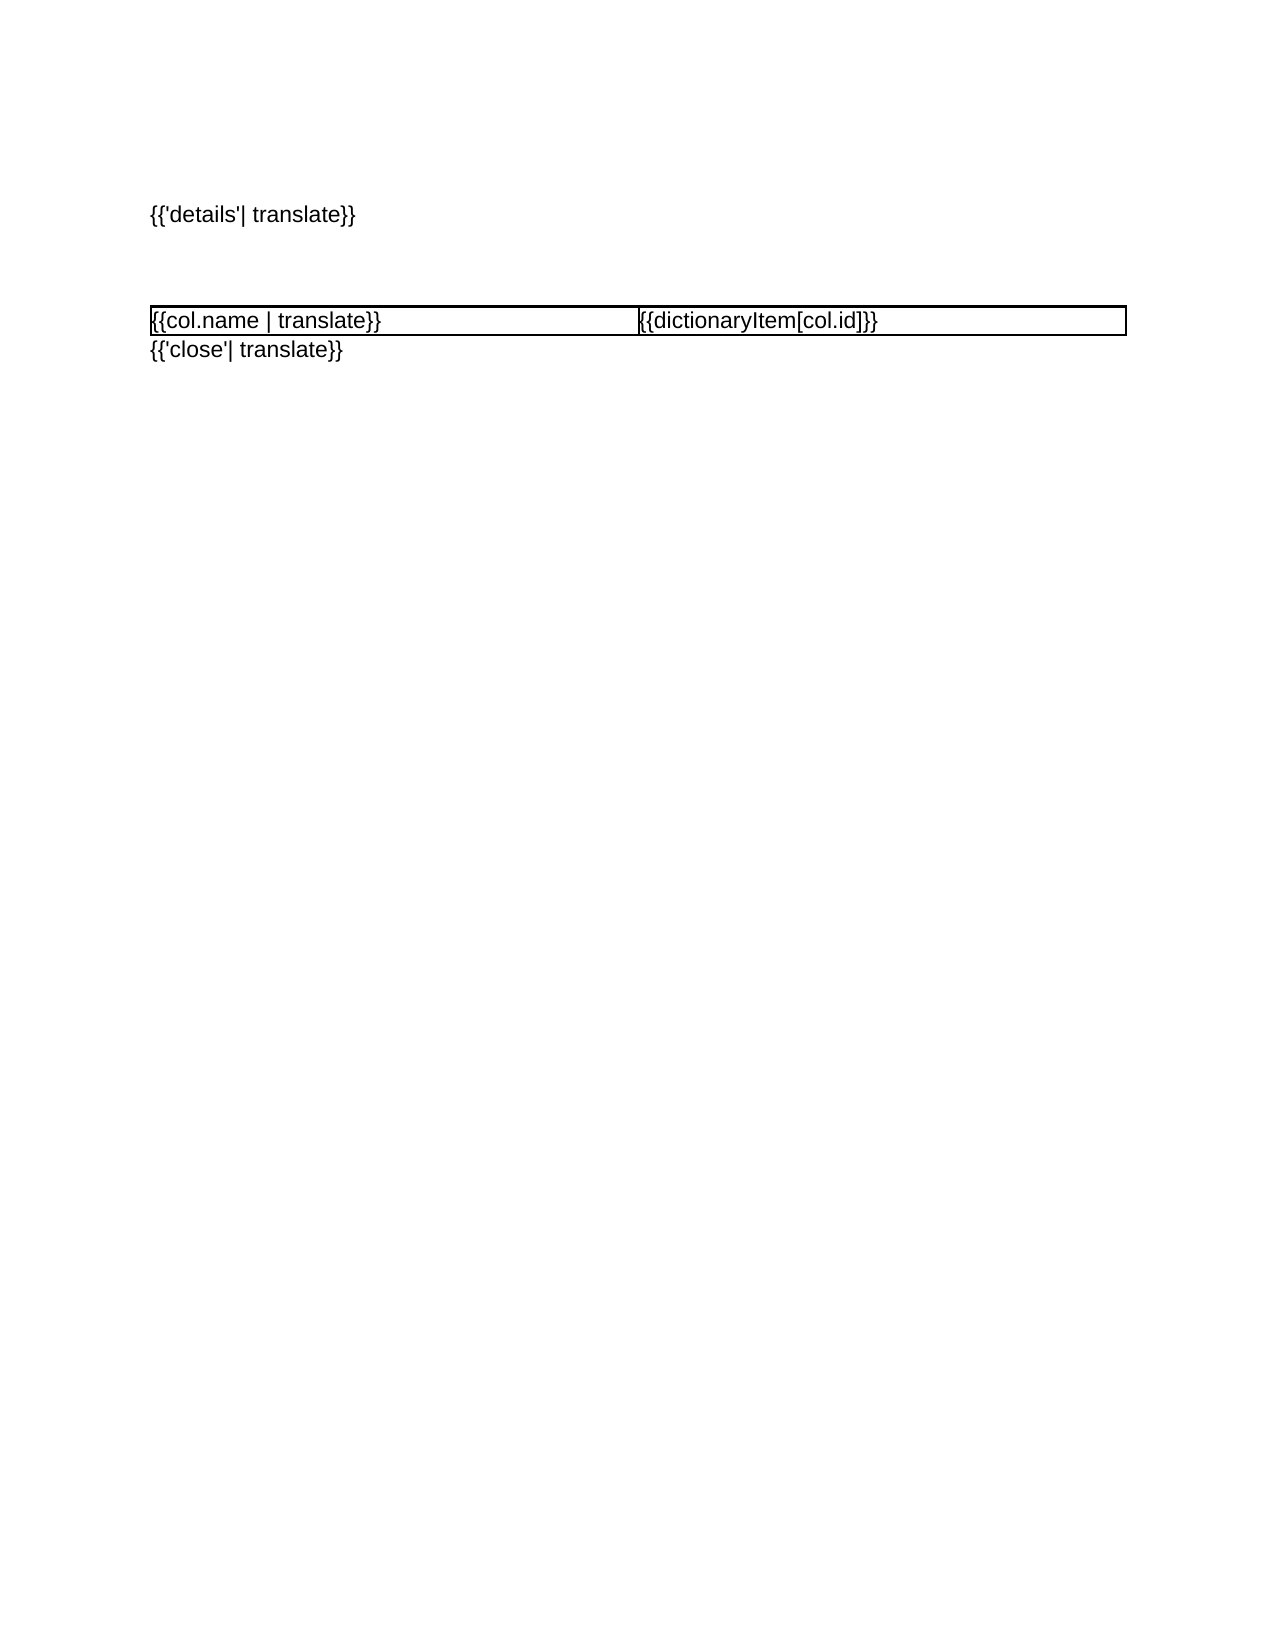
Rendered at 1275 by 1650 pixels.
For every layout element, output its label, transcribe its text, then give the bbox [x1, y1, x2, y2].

table_header {{col.name | translate}} [152, 308, 638, 334]
table_header {{dictionaryItem[col.id]}} [640, 308, 1125, 334]
text {{'close'| translate}} [150, 336, 1125, 362]
text {{'details'| translate}} [150, 201, 1125, 228]
